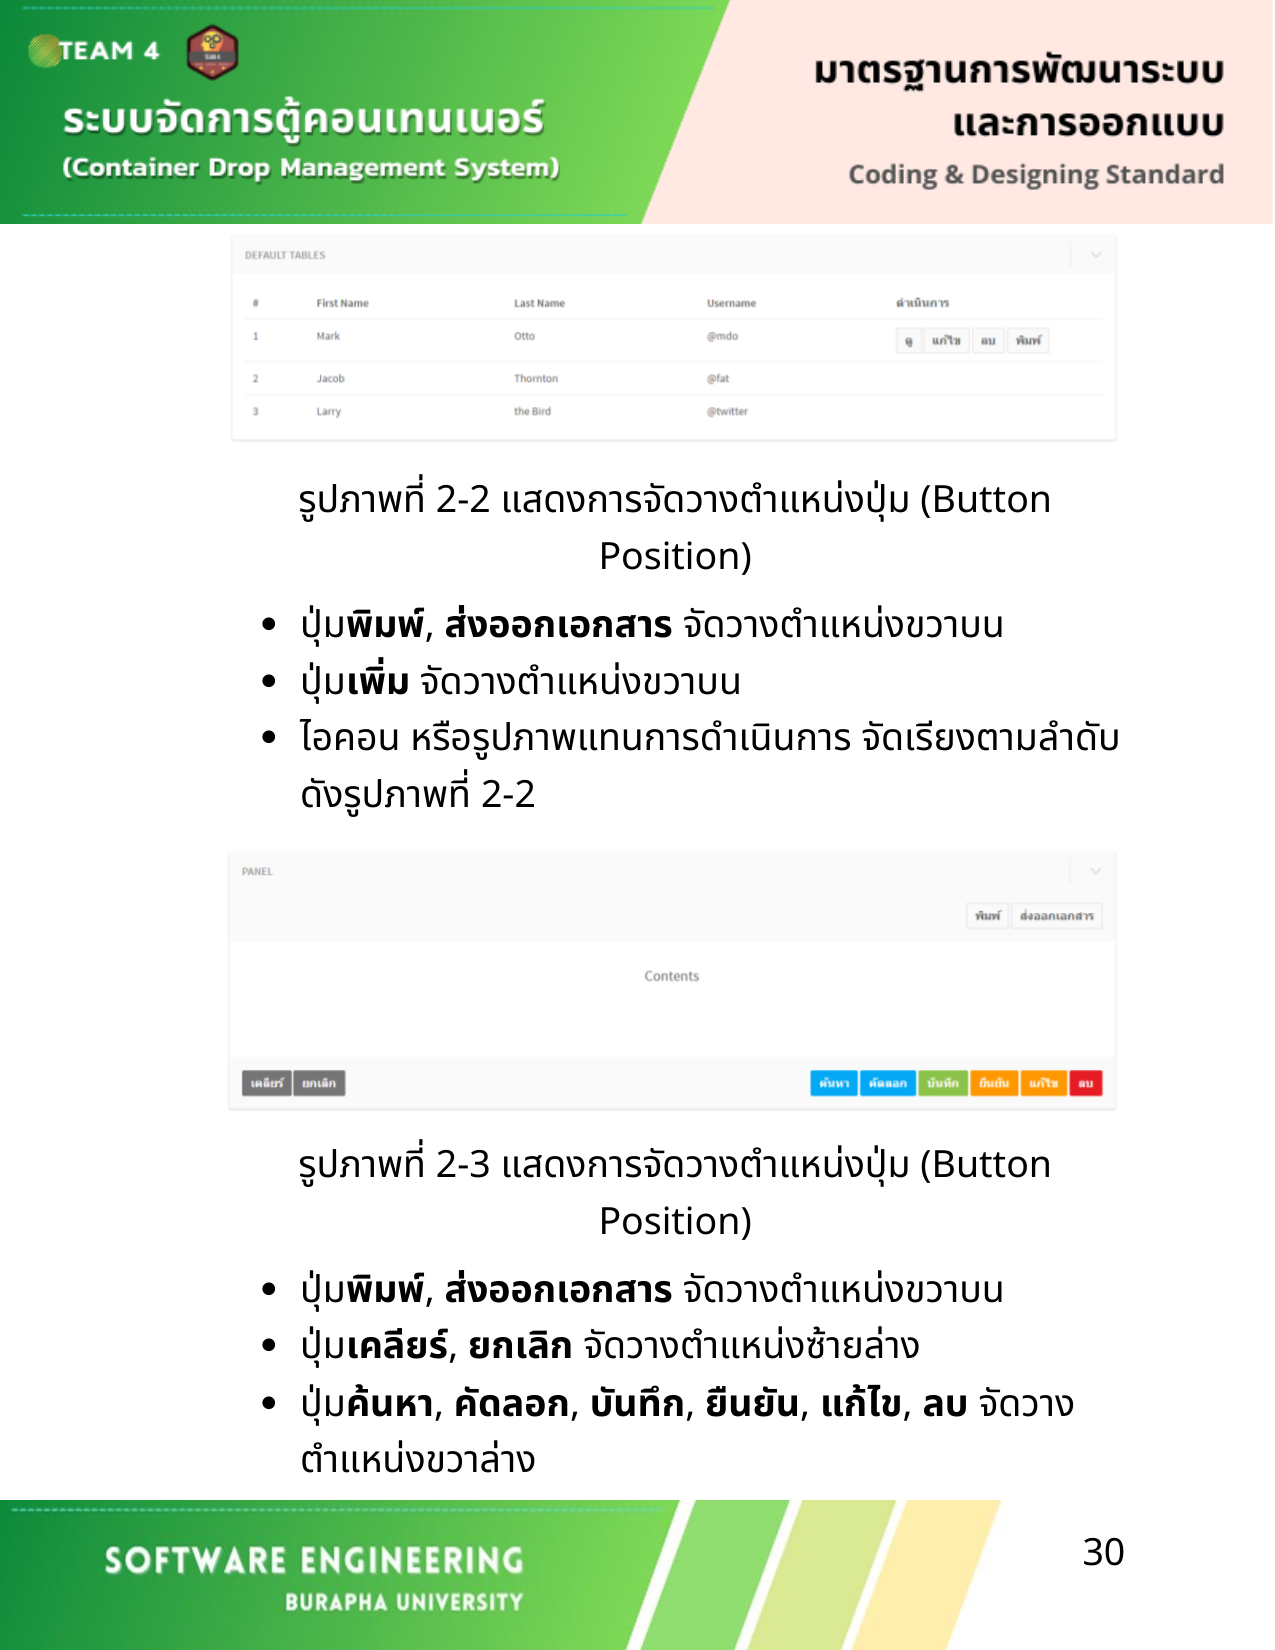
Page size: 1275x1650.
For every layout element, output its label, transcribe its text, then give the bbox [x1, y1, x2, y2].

picture [0, 1500, 1273, 1650]
text รูปภาพที่ 2-2 แสดงการจัดวางตำแหน่งปุ่ม (Button Position) [225, 473, 1125, 581]
text รูปภาพที่ 2-3 แสดงการจัดวางตำแหน่งปุ่ม (Button Position) [225, 1137, 1125, 1245]
list ปุ่มเพิ่ม จัดวางตำแหน่งขวาบน [262, 654, 1125, 711]
list ปุ่มพิมพ์, ส่งออกเอกสาร จัดวางตำแหน่งขวาบน [262, 597, 1125, 654]
list ปุ่มค้นหา, คัดลอก, บันทึก, ยืนยัน, แก้ไข, ลบ จัดวางตำแหน่งขวาล่าง [262, 1376, 1125, 1489]
picture [225, 841, 1125, 1121]
picture [225, 225, 1125, 456]
list ปุ่มพิมพ์, ส่งออกเอกสาร จัดวางตำแหน่งขวาบน [262, 1262, 1125, 1319]
list ไอคอน หรือรูปภาพแทนการดำเนินการ จัดเรียงตามลำดับดังรูปภาพที่ 2-2 [262, 711, 1125, 825]
picture [0, 0, 1273, 224]
list ปุ่มเคลียร์, ยกเลิก จัดวางตำแหน่งซ้ายล่าง [262, 1319, 1125, 1376]
